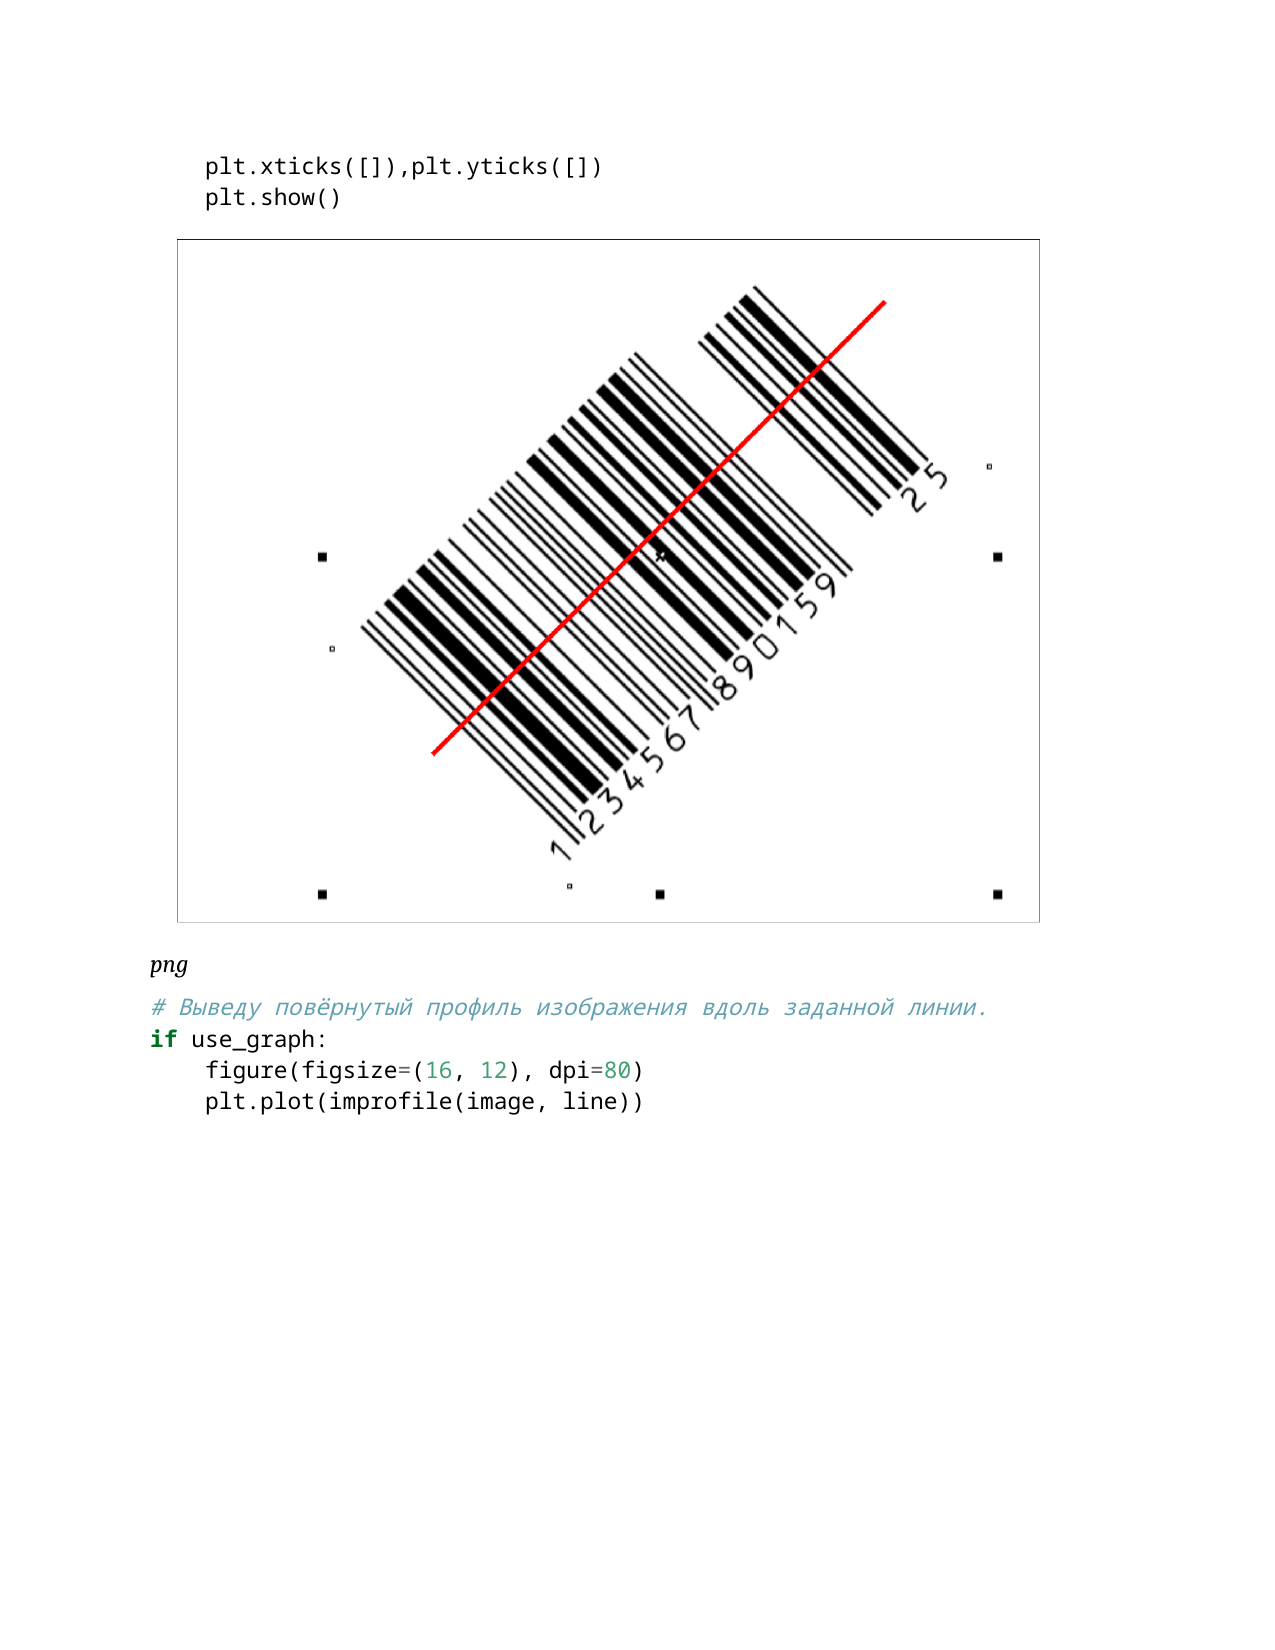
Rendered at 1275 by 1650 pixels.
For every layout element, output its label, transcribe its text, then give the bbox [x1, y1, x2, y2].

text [150, 150, 1125, 212]
text png [150, 950, 1125, 979]
text # Выведу повёрнутый профиль изображения вдоль заданной линии. if use_graph: figure(figsize=(16, 12), dpi=80) plt.plot(improfile(image, line)) [150, 991, 1125, 1116]
picture [168, 233, 1044, 930]
